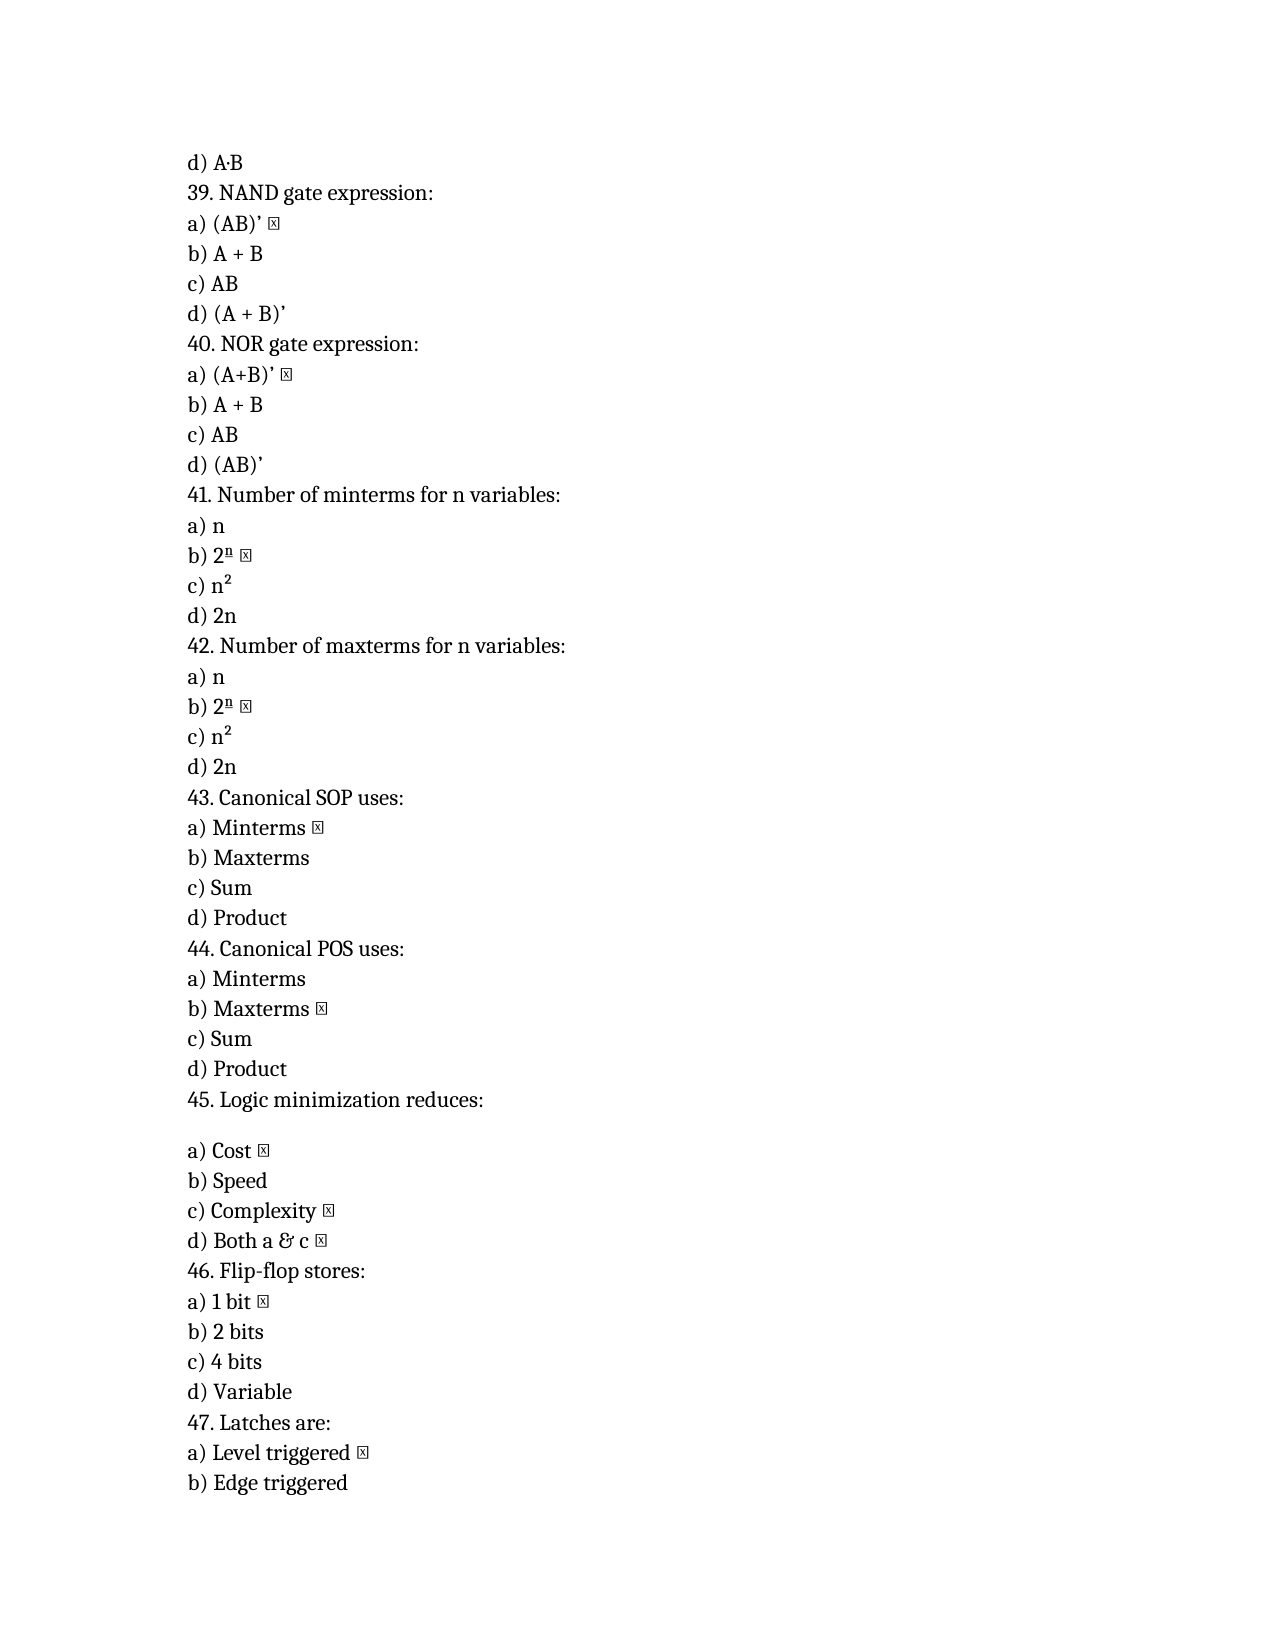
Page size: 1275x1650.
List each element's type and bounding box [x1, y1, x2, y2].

text [187, 150, 1087, 1113]
text [187, 1137, 1087, 1496]
